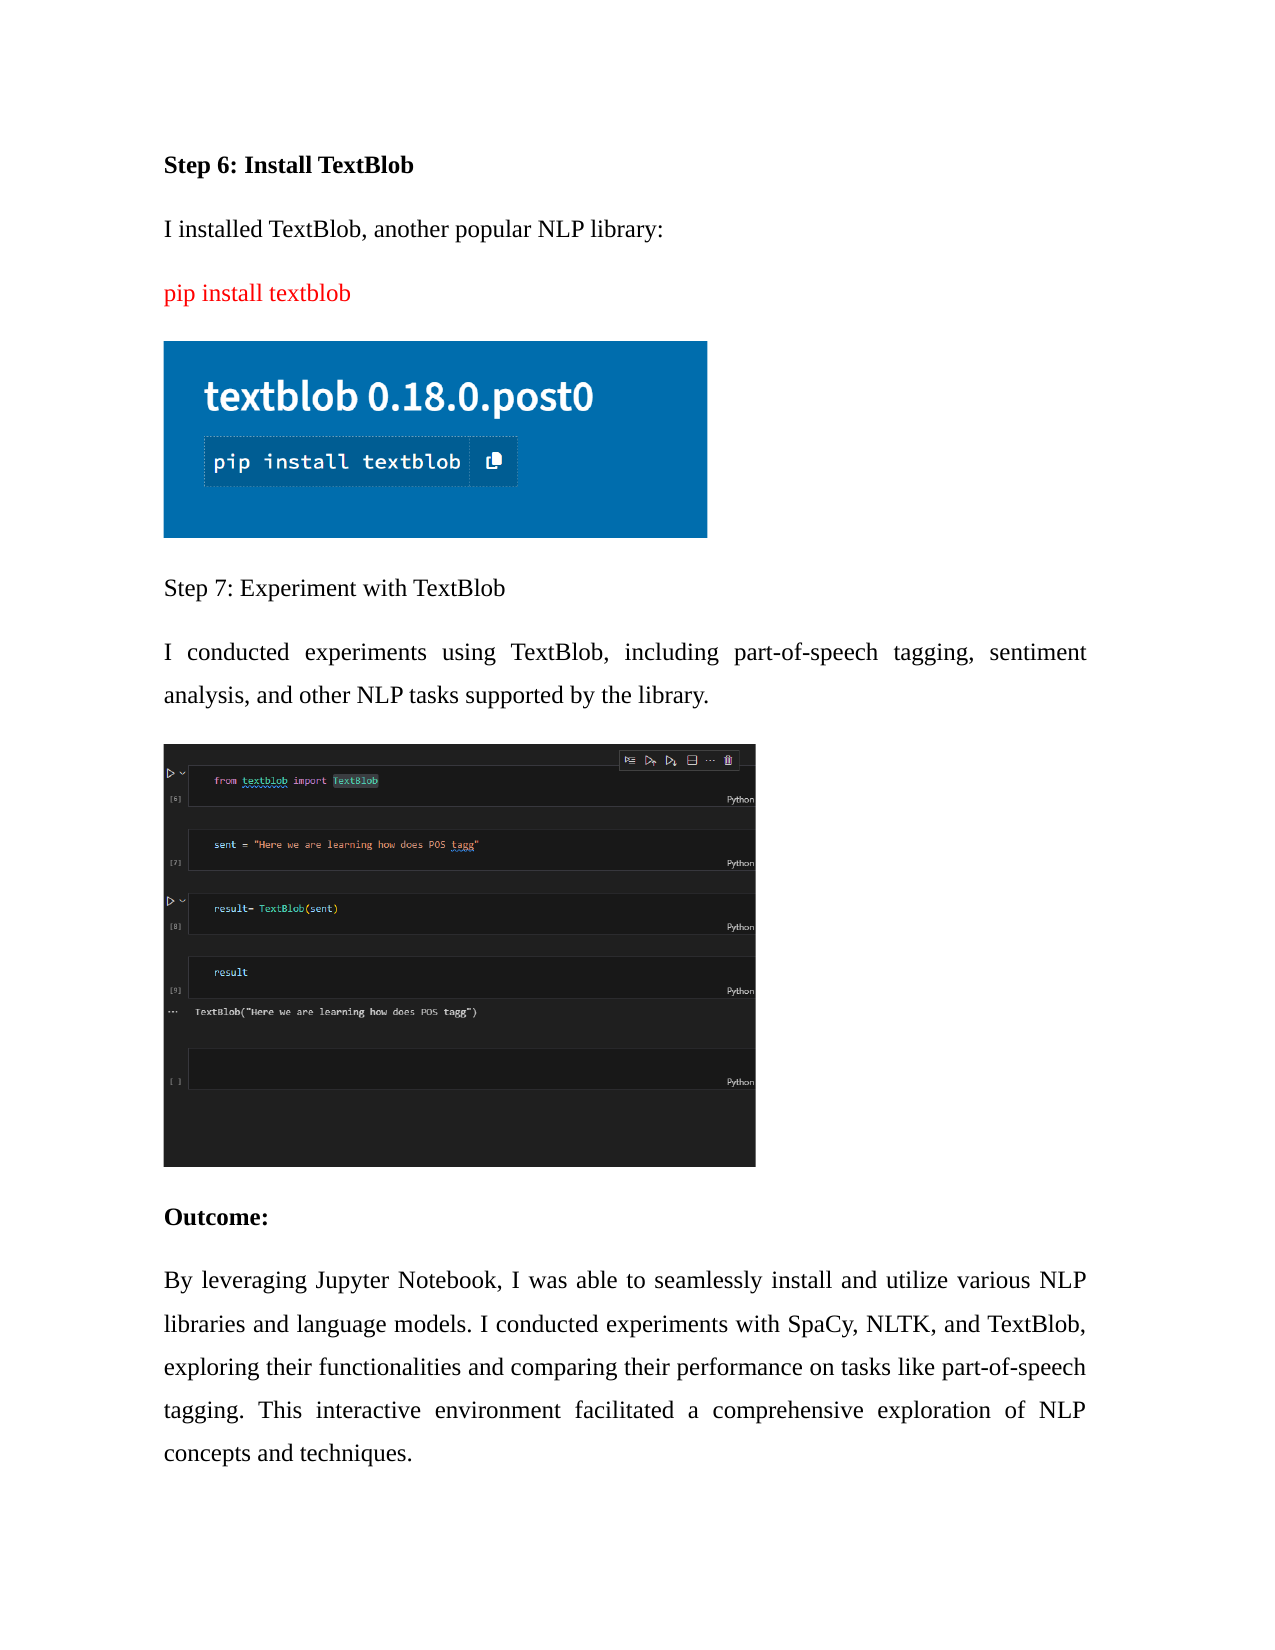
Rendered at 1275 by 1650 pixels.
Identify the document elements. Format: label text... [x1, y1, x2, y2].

text By leveraging Jupyter Notebook, I was able to seamlessly install and utilize various NLP libraries and language models. I conducted experiments with SpaCy, NLTK, and TextBlob, exploring their functionalities and comparing their performance on tasks like part-of-speech tagging. This interactive environment facilitated a comprehensive exploration of NLP concepts and techniques. [163, 1266, 1087, 1467]
text Outcome: [163, 1202, 1087, 1230]
picture [163, 744, 756, 1167]
picture [163, 341, 708, 538]
text Step 7: Experiment with TextBlob [163, 573, 1087, 602]
text I installed TextBlob, another popular NLP library: [163, 214, 1087, 243]
text I conducted experiments using TextBlob, including part-of-speech tagging, sentiment analysis, and other NLP tasks supported by the library. [163, 637, 1087, 709]
text pip install textblob [163, 278, 1087, 307]
text Step 6: Install TextBlob [163, 150, 1087, 179]
